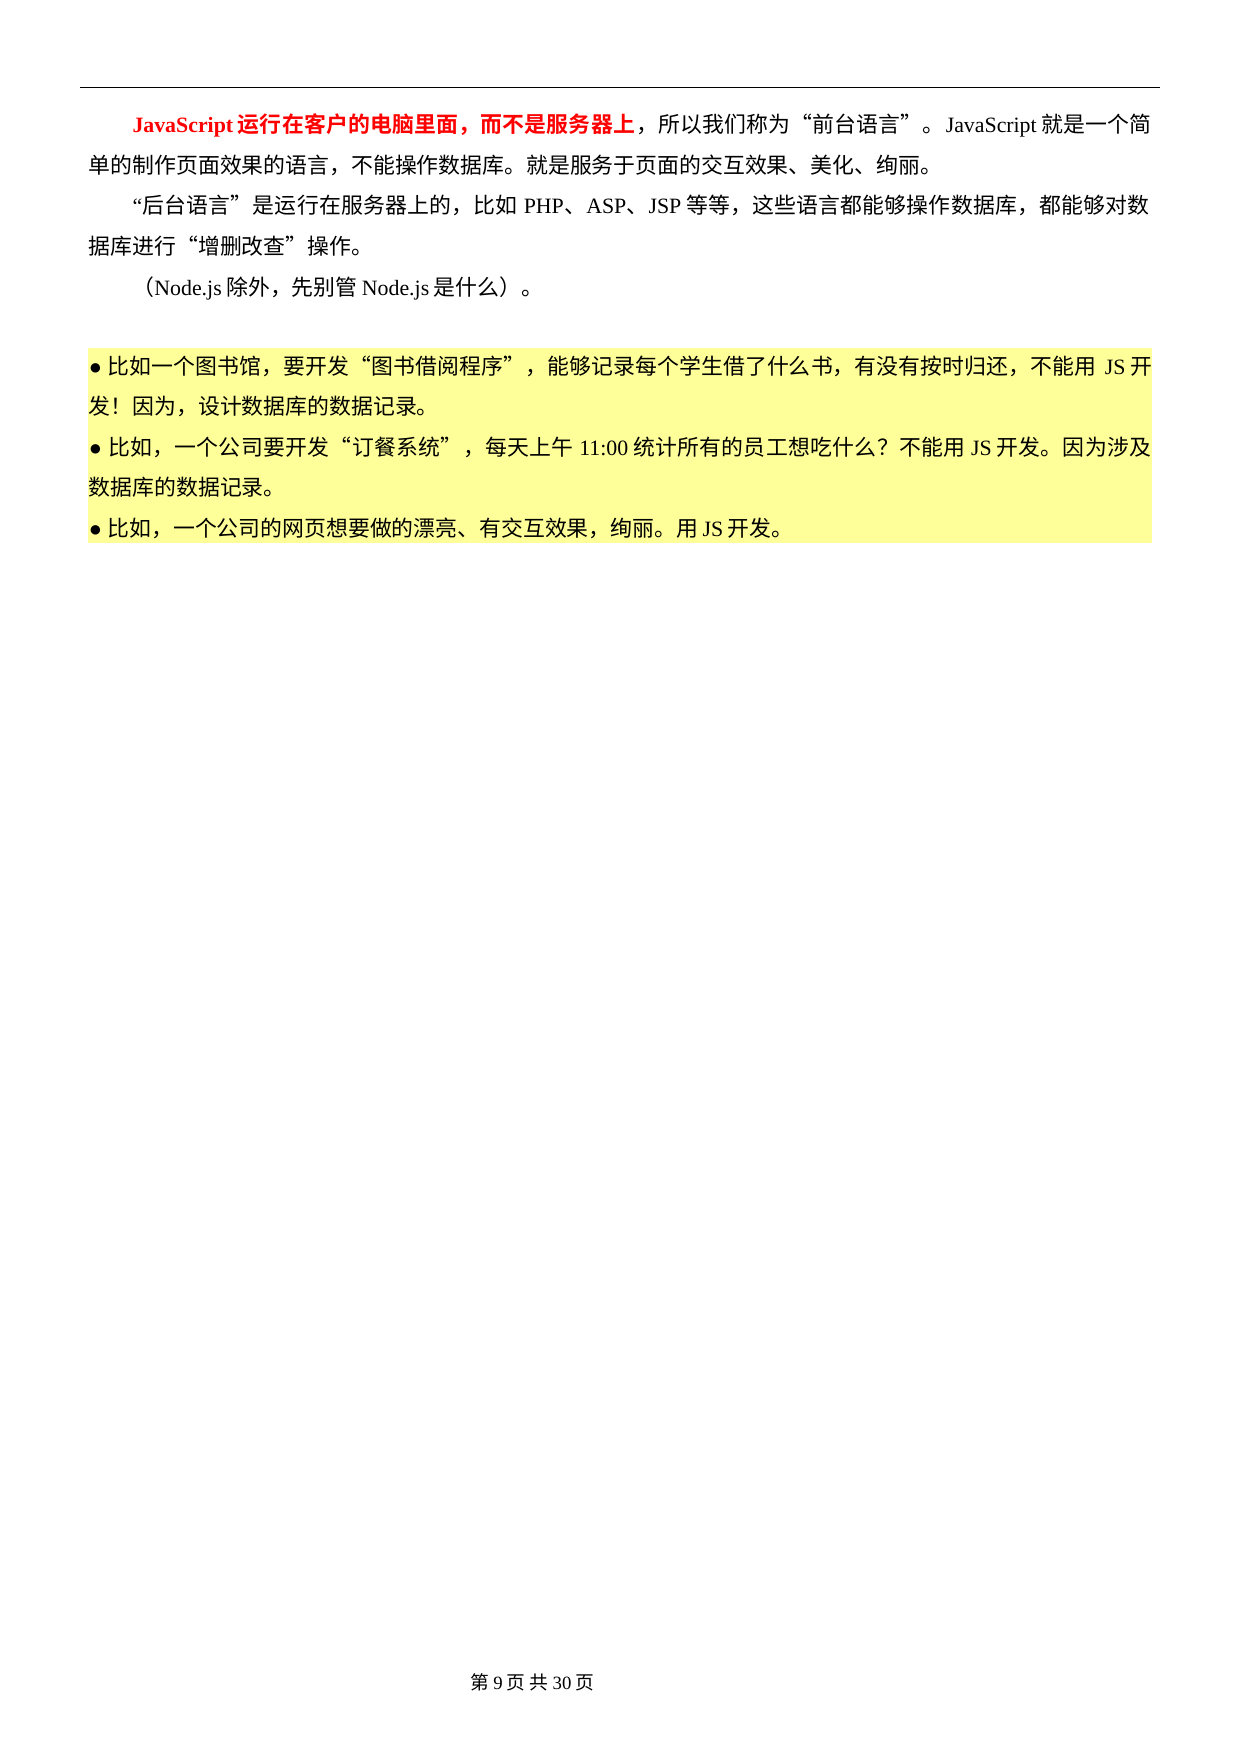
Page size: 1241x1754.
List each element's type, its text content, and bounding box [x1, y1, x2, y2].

text JavaScript运行在客户的电脑里面，而不是服务器上，所以我们称为“前台语言”。JavaScript就是一个简单的制作页面效果的语言，不能操作数据库。就是服务于页面的交互效果、美化、绚丽。 [88, 107, 1152, 180]
text （Node.js除外，先别管Node.js是什么）。 [88, 269, 1152, 302]
text “后台语言”是运行在服务器上的，比如PHP、ASP、JSP等等，这些语言都能够操作数据库，都能够对数据库进行“增删改查”操作。 [88, 188, 1152, 261]
text ● 比如，一个公司要开发“订餐系统”，每天上午11:00统计所有的员工想吃什么？不能用JS开发。因为涉及数据库的数据记录。 [88, 429, 1152, 502]
text ● 比如一个图书馆，要开发“图书借阅程序”，能够记录每个学生借了什么书，有没有按时归还，不能用JS开发！因为，设计数据库的数据记录。 [88, 348, 1152, 421]
text ● 比如，一个公司的网页想要做的漂亮、有交互效果，绚丽。用JS开发。 [88, 510, 1152, 543]
